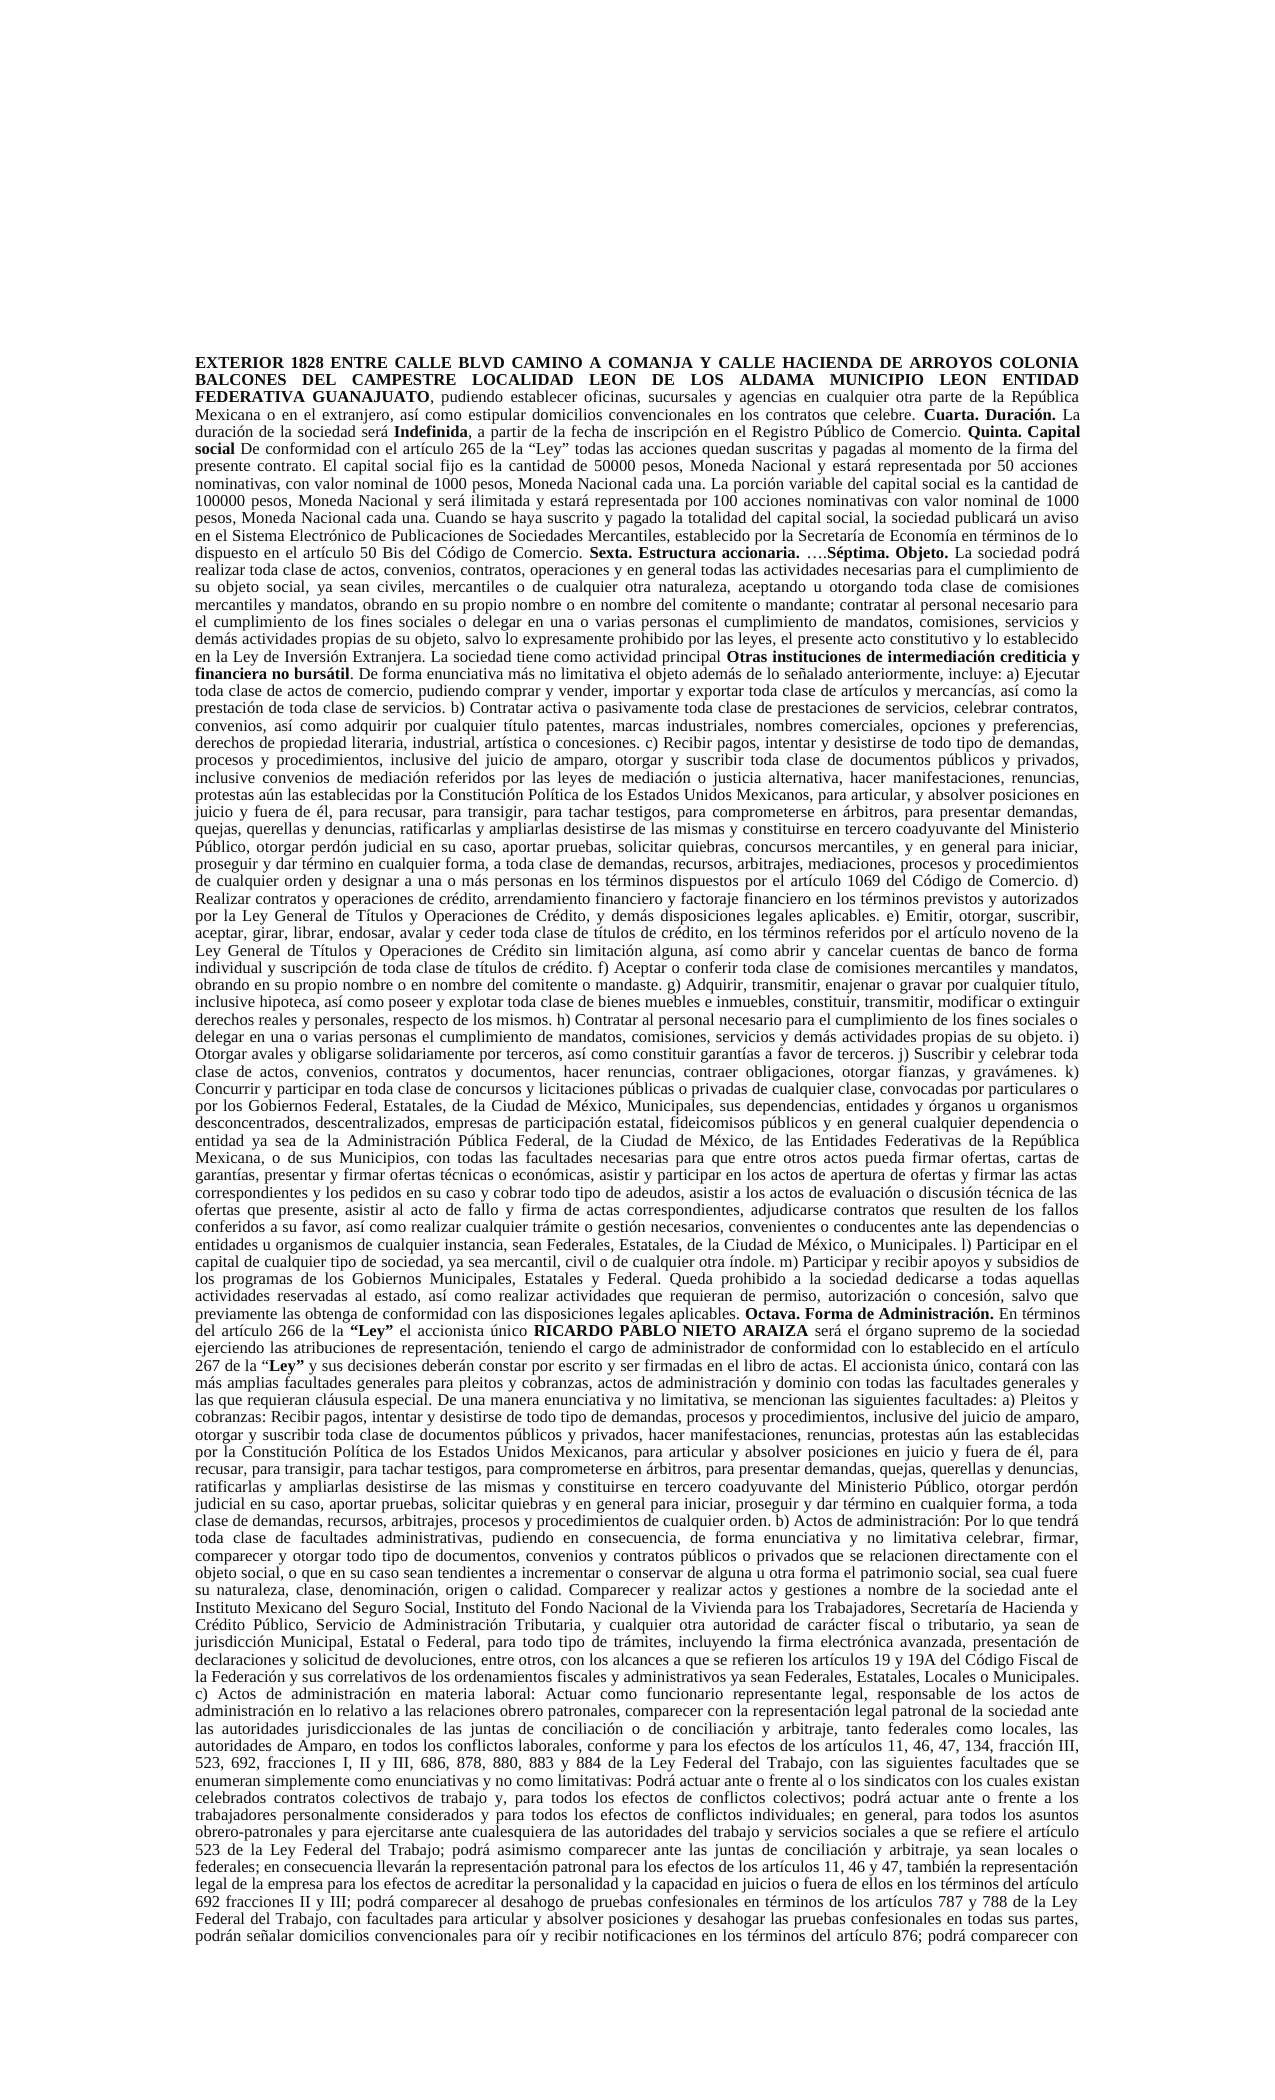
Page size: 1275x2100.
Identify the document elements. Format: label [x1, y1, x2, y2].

text [195, 354, 1080, 1945]
